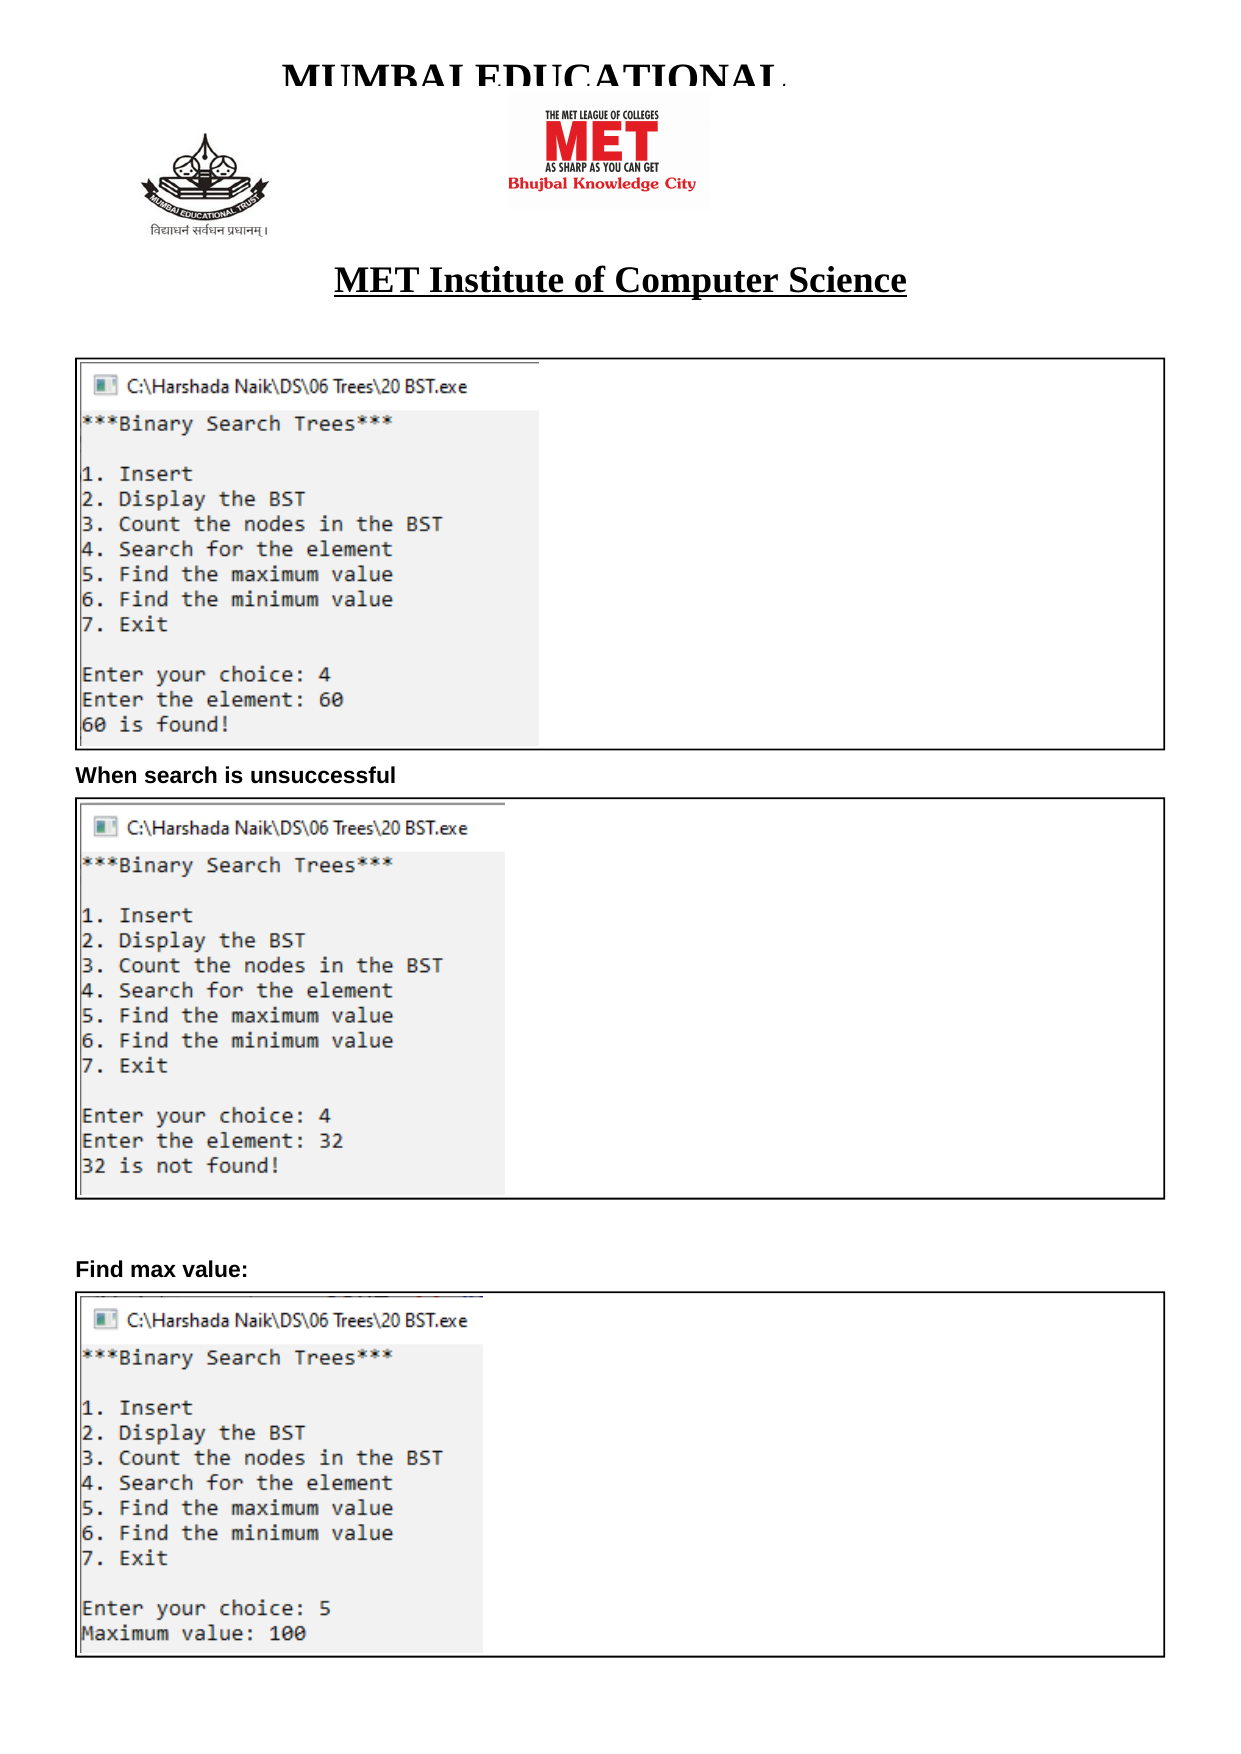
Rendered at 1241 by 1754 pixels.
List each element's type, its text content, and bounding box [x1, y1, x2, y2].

picture [140, 133, 270, 237]
subtitle MET Institute of Computer Science [332, 257, 908, 301]
text When search is unsuccessful [75, 762, 1130, 788]
picture [80, 362, 539, 746]
picture [80, 802, 505, 1195]
picture [80, 1296, 483, 1653]
picture [508, 92, 712, 210]
text Find max value: [75, 1256, 1130, 1282]
